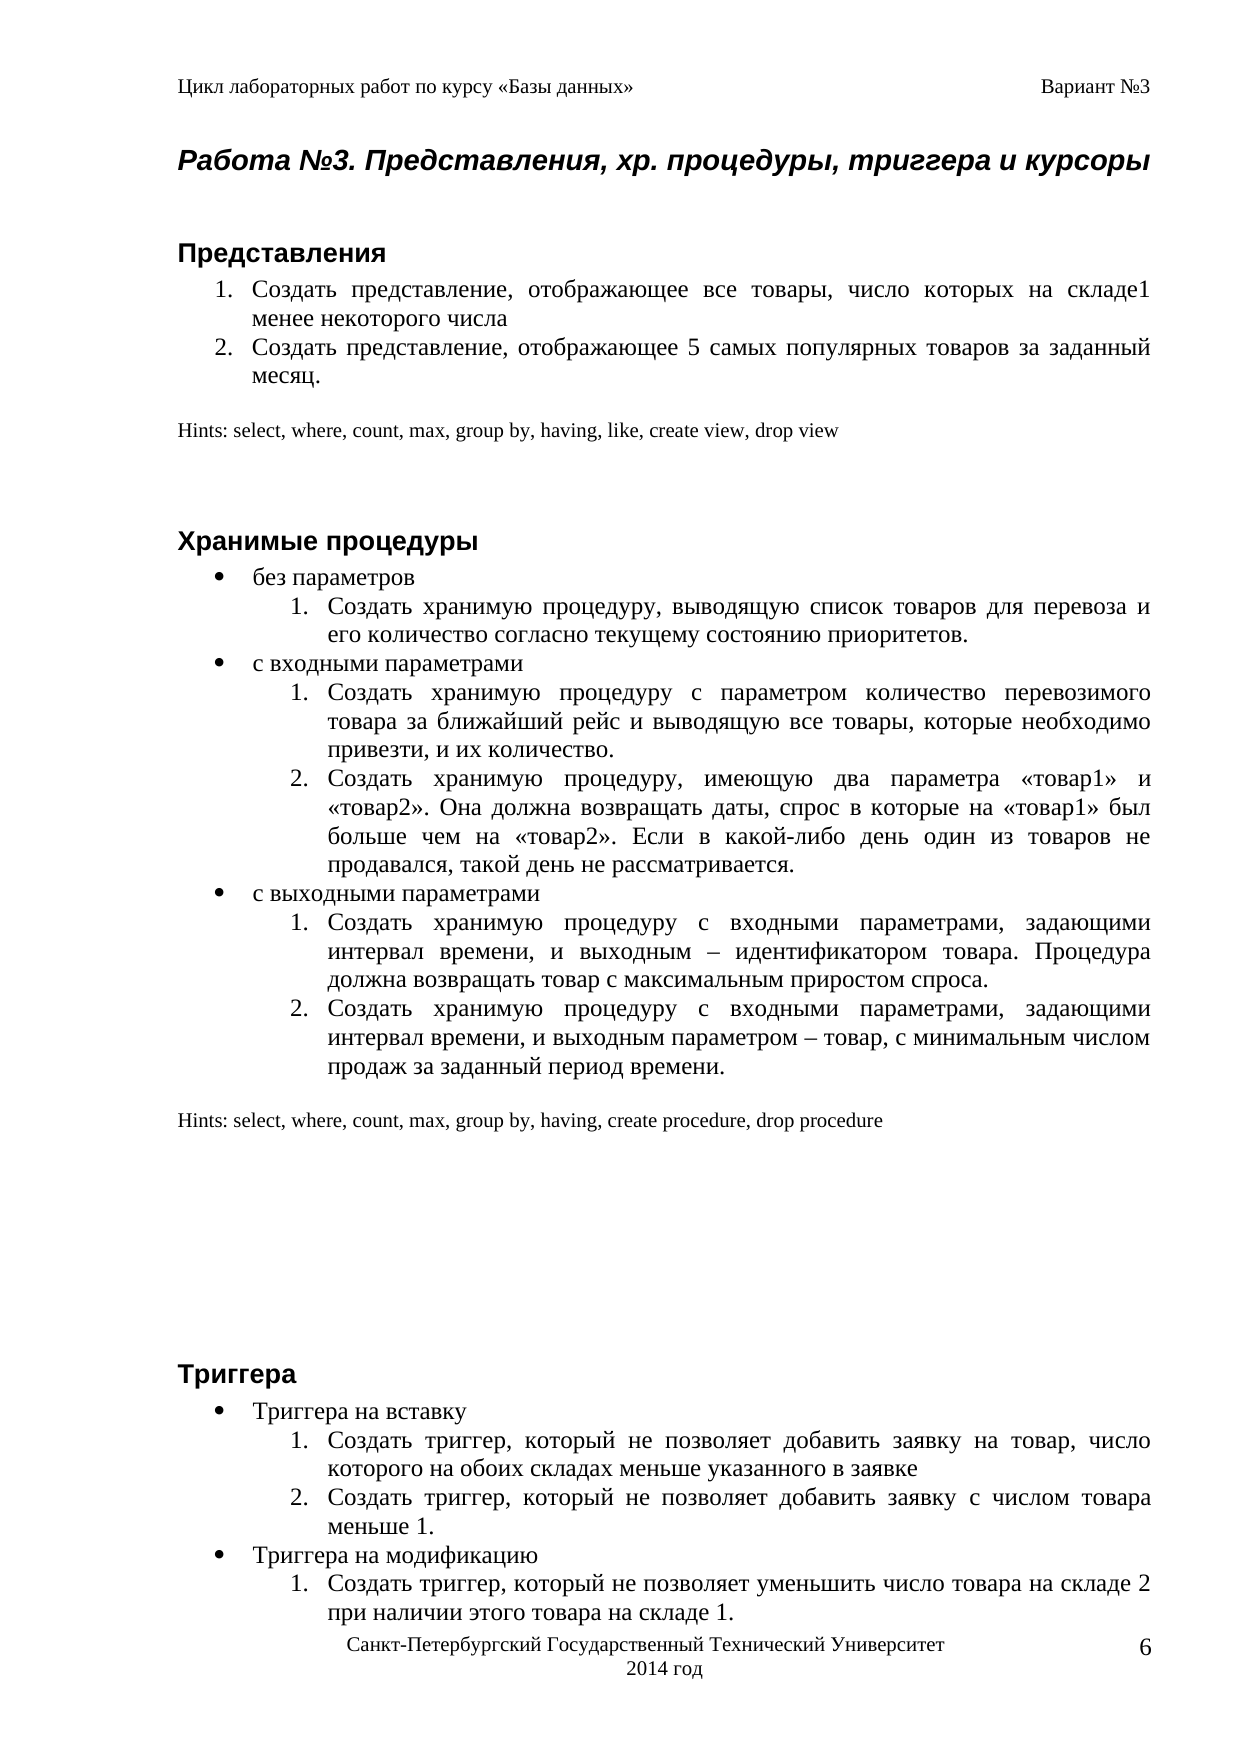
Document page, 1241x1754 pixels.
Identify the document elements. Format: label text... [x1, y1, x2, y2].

list Создать хранимую процедуру с входными параметрами, задающими интервал времени, и выходным – идентификатором товара. Процедура должна возвращать товар с максимальным приростом спроса. [290, 907, 1152, 993]
list с выходными параметрами [215, 878, 1152, 907]
subtitle Хранимые процедуры [177, 524, 1152, 556]
subtitle Работа №3. Представления, хр. процедуры, триггера и курсоры [177, 143, 1152, 177]
subtitle Представления [177, 237, 1152, 268]
text Hints: select, where, count, max, group by, having, like, create view, drop view [177, 418, 1152, 442]
list Создать представление, отображающее 5 самых популярных товаров за заданный месяц. [214, 332, 1152, 389]
text Hints: select, where, count, max, group by, having, create procedure, drop procedure [177, 1108, 1152, 1132]
list Создать триггер, который не позволяет уменьшить число товара на складе 2 при наличии этого товара на складе 1. [290, 1568, 1152, 1626]
list Триггера на вставку [215, 1396, 1152, 1425]
subtitle Триггера [177, 1358, 1152, 1390]
list с входными параметрами [215, 648, 1152, 677]
list без параметров [215, 562, 1152, 591]
list Создать хранимую процедуру, выводящую список товаров для перевоза и его количество согласно текущему состоянию приоритетов. [290, 591, 1152, 648]
list Создать хранимую процедуру с параметром количество перевозимого товара за ближайший рейс и выводящую все товары, которые необходимо привезти, и их количество. [290, 677, 1152, 763]
list Создать хранимую процедуру с входными параметрами, задающими интервал времени, и выходным параметром – товар, с минимальным числом продаж за заданный период времени. [290, 993, 1152, 1079]
list Создать представление, отображающее все товары, число которых на складе1 менее некоторого числа [214, 274, 1152, 332]
list Триггера на модификацию [215, 1540, 1152, 1568]
list Создать хранимую процедуру, имеющую два параметра «товар1» и «товар2». Она должна возвращать даты, спрос в которые на «товар1» был больше чем на «товар2». Если в какой-либо день один из товаров не продавался, такой день не рассматривается. [290, 763, 1152, 878]
list Создать триггер, который не позволяет добавить заявку на товар, число которого на обоих складах меньше указанного в заявке [290, 1425, 1152, 1482]
list Создать триггер, который не позволяет добавить заявку c числом товара меньше 1. [290, 1482, 1152, 1540]
